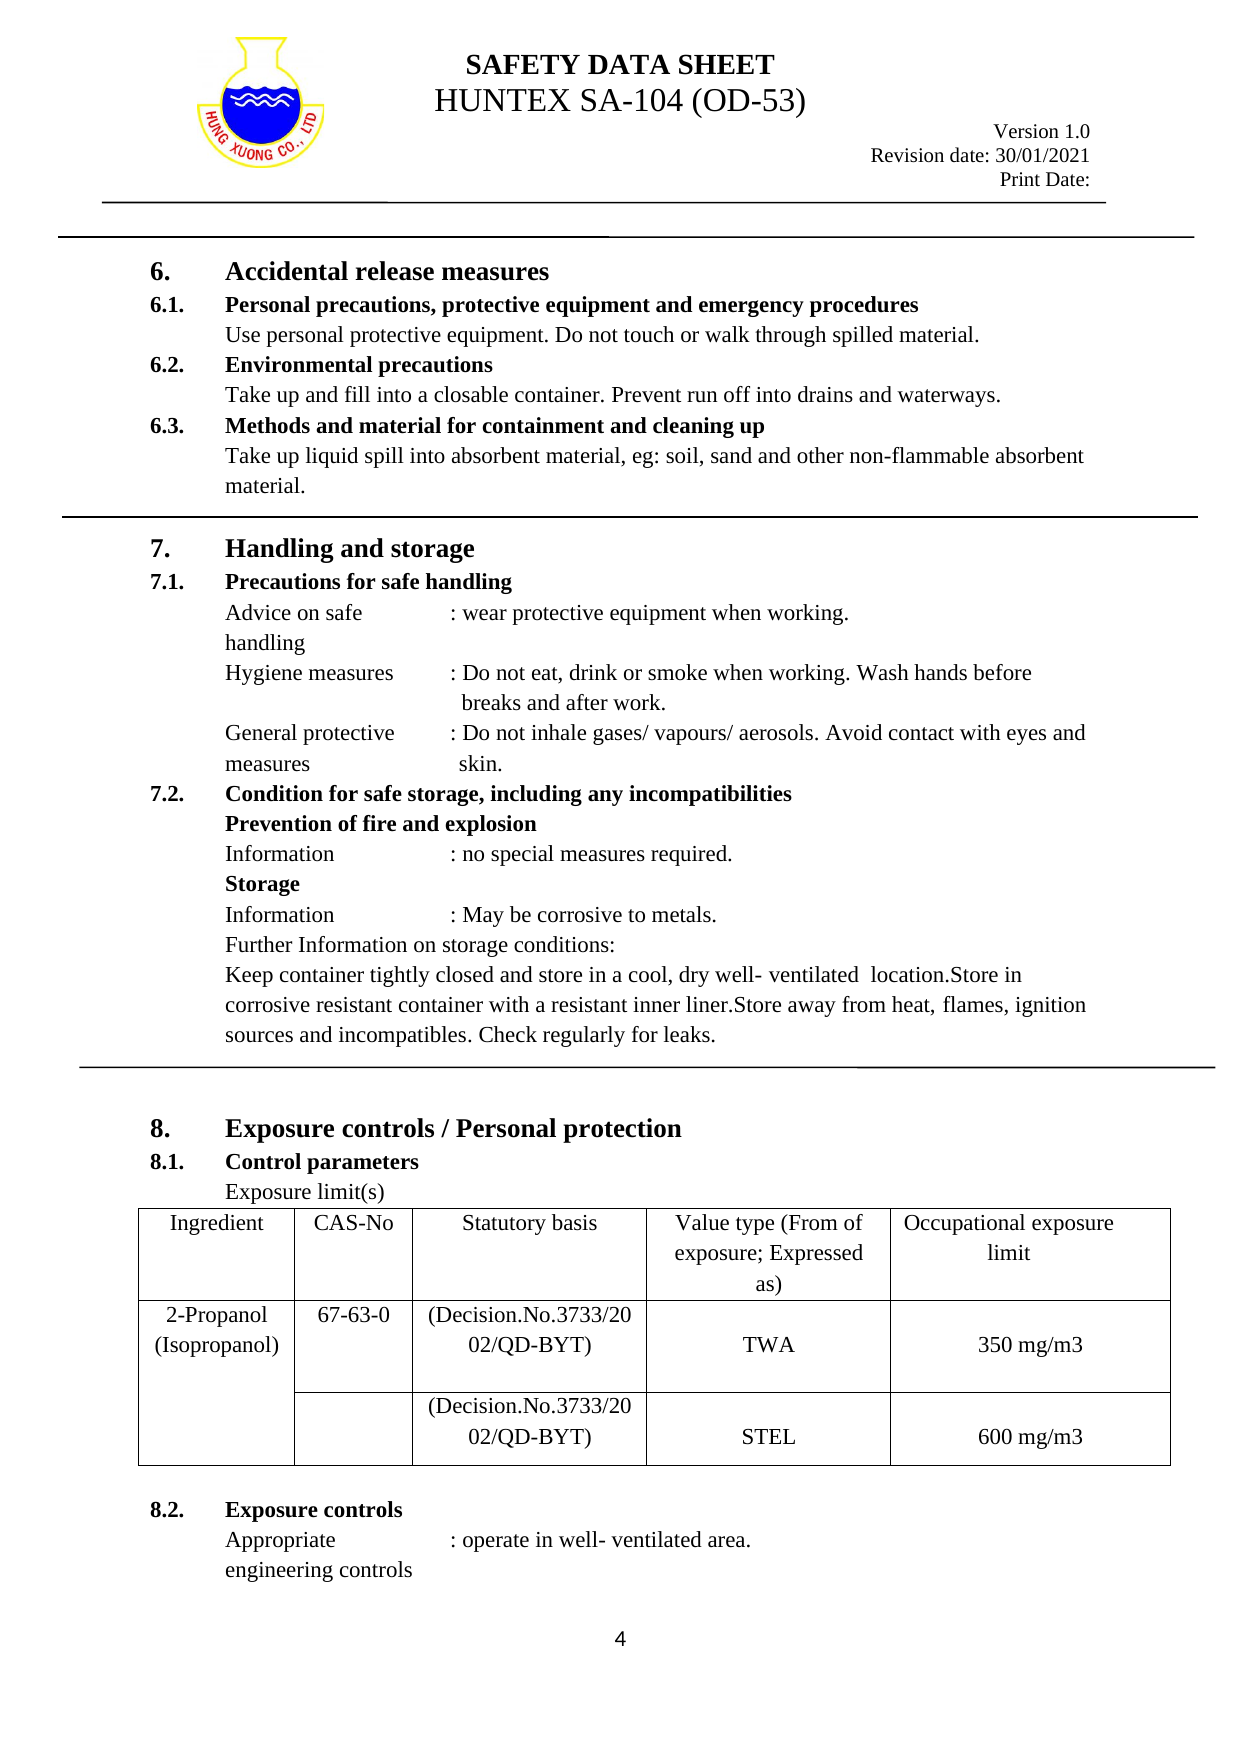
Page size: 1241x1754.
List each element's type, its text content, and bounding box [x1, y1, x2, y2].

text Further Information on storage conditions: [150, 931, 1090, 957]
text 6. Accidental release measures [150, 255, 1090, 286]
table_cell (Decision.No.3733/2002/QD-BYT) [413, 1301, 646, 1392]
text Information : May be corrosive to metals. [150, 901, 1090, 927]
text 7.2. Condition for safe storage, including any incompatibilities [150, 780, 1090, 806]
picture [197, 37, 325, 168]
text Use personal protective equipment. Do not touch or walk through spilled material. [150, 321, 1090, 347]
text 7. Handling and storage [150, 533, 1090, 564]
table_header Statutory basis [413, 1209, 646, 1300]
table_cell 67-63-0 [295, 1301, 412, 1392]
text Exposure limit(s) [150, 1178, 1090, 1204]
text 8.1. Control parameters [150, 1148, 1090, 1174]
text measures skin. [150, 749, 1090, 776]
text Take up and fill into a closable container. Prevent run off into drains and waterways. [150, 382, 1090, 408]
text Storage [150, 870, 1090, 897]
table_header CAS-No [295, 1209, 412, 1300]
text engineering controls [150, 1556, 1090, 1583]
text General protective : Do not inhale gases/ vapours/ aerosols. Avoid contact with eyes and [150, 719, 1090, 746]
table_cell TWA [647, 1301, 890, 1392]
text 6.3. Methods and material for containment and cleaning up [150, 412, 1090, 438]
table_cell STEL [647, 1393, 890, 1464]
table_cell 600 mg/m3 [891, 1393, 1170, 1464]
table_header Value type (From of exposure; Expressed as) [647, 1209, 890, 1300]
text Take up liquid spill into absorbent material, eg: soil, sand and other non-flammable absorbent [150, 442, 1090, 468]
table_cell 350 mg/m3 [891, 1301, 1170, 1392]
text 6.1. Personal precautions, protective equipment and emergency procedures [150, 291, 1090, 317]
text 7.1. Precautions for safe handling [150, 568, 1090, 595]
text handling [150, 629, 1090, 655]
text Information : no special measures required. [150, 840, 1090, 867]
table_cell (Decision.No.3733/2002/QD-BYT) [413, 1393, 646, 1464]
text Advice on safe : wear protective equipment when working. [150, 598, 1090, 625]
text Appropriate : operate in well- ventilated area. [150, 1526, 1090, 1552]
text Prevention of fire and explosion [150, 810, 1090, 836]
table_header Ingredient [139, 1209, 294, 1300]
text 8. Exposure controls / Personal protection [150, 1112, 1090, 1143]
text material. [150, 472, 1090, 498]
text 6.2. Environmental precautions [150, 351, 1090, 378]
text breaks and after work. [150, 689, 1090, 716]
table_cell [295, 1393, 412, 1464]
text Keep container tightly closed and store in a cool, dry well- ventilated location.Store in corrosive resistant container with a resistant inner liner.Store away from heat, flames, ignition sources and incompatibles. Check regularly for leaks. [225, 961, 1090, 1048]
text Hygiene measures : Do not eat, drink or smoke when working. Wash hands before [150, 659, 1090, 685]
text 8.2. Exposure controls [150, 1496, 1090, 1522]
table_header Occupational exposure limit [891, 1209, 1170, 1300]
table_cell 2-Propanol (Isopropanol) [139, 1301, 294, 1464]
